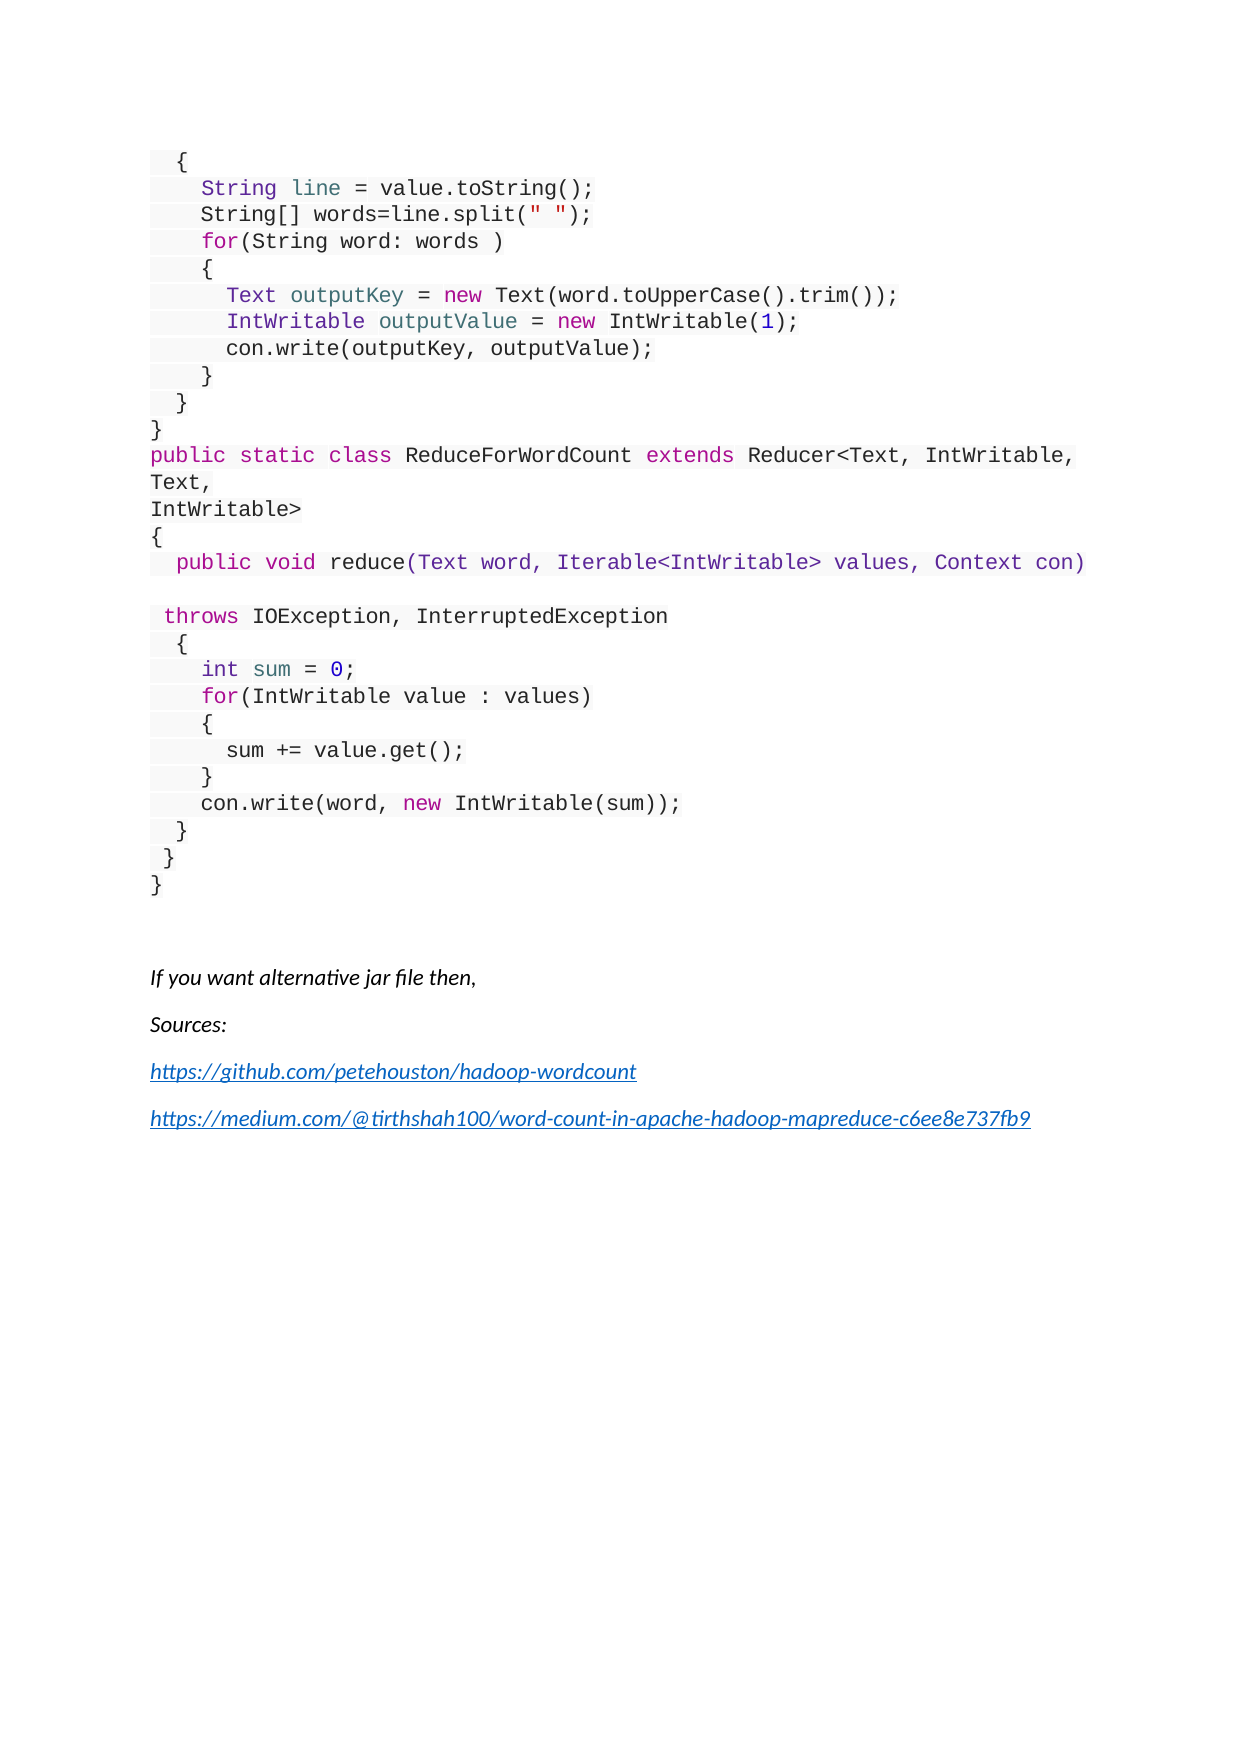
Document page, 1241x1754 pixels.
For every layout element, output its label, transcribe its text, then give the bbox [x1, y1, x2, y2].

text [150, 150, 1090, 898]
text https://github.com/petehouston/hadoop-wordcount [150, 1057, 1090, 1085]
text If you want alternative jar file then, [150, 963, 1090, 991]
text Sources: [150, 1010, 1090, 1038]
text https://medium.com/@tirthshah100/word-count-in-apache-hadoop-mapreduce-c6ee8e737fb9 [150, 1104, 1090, 1132]
